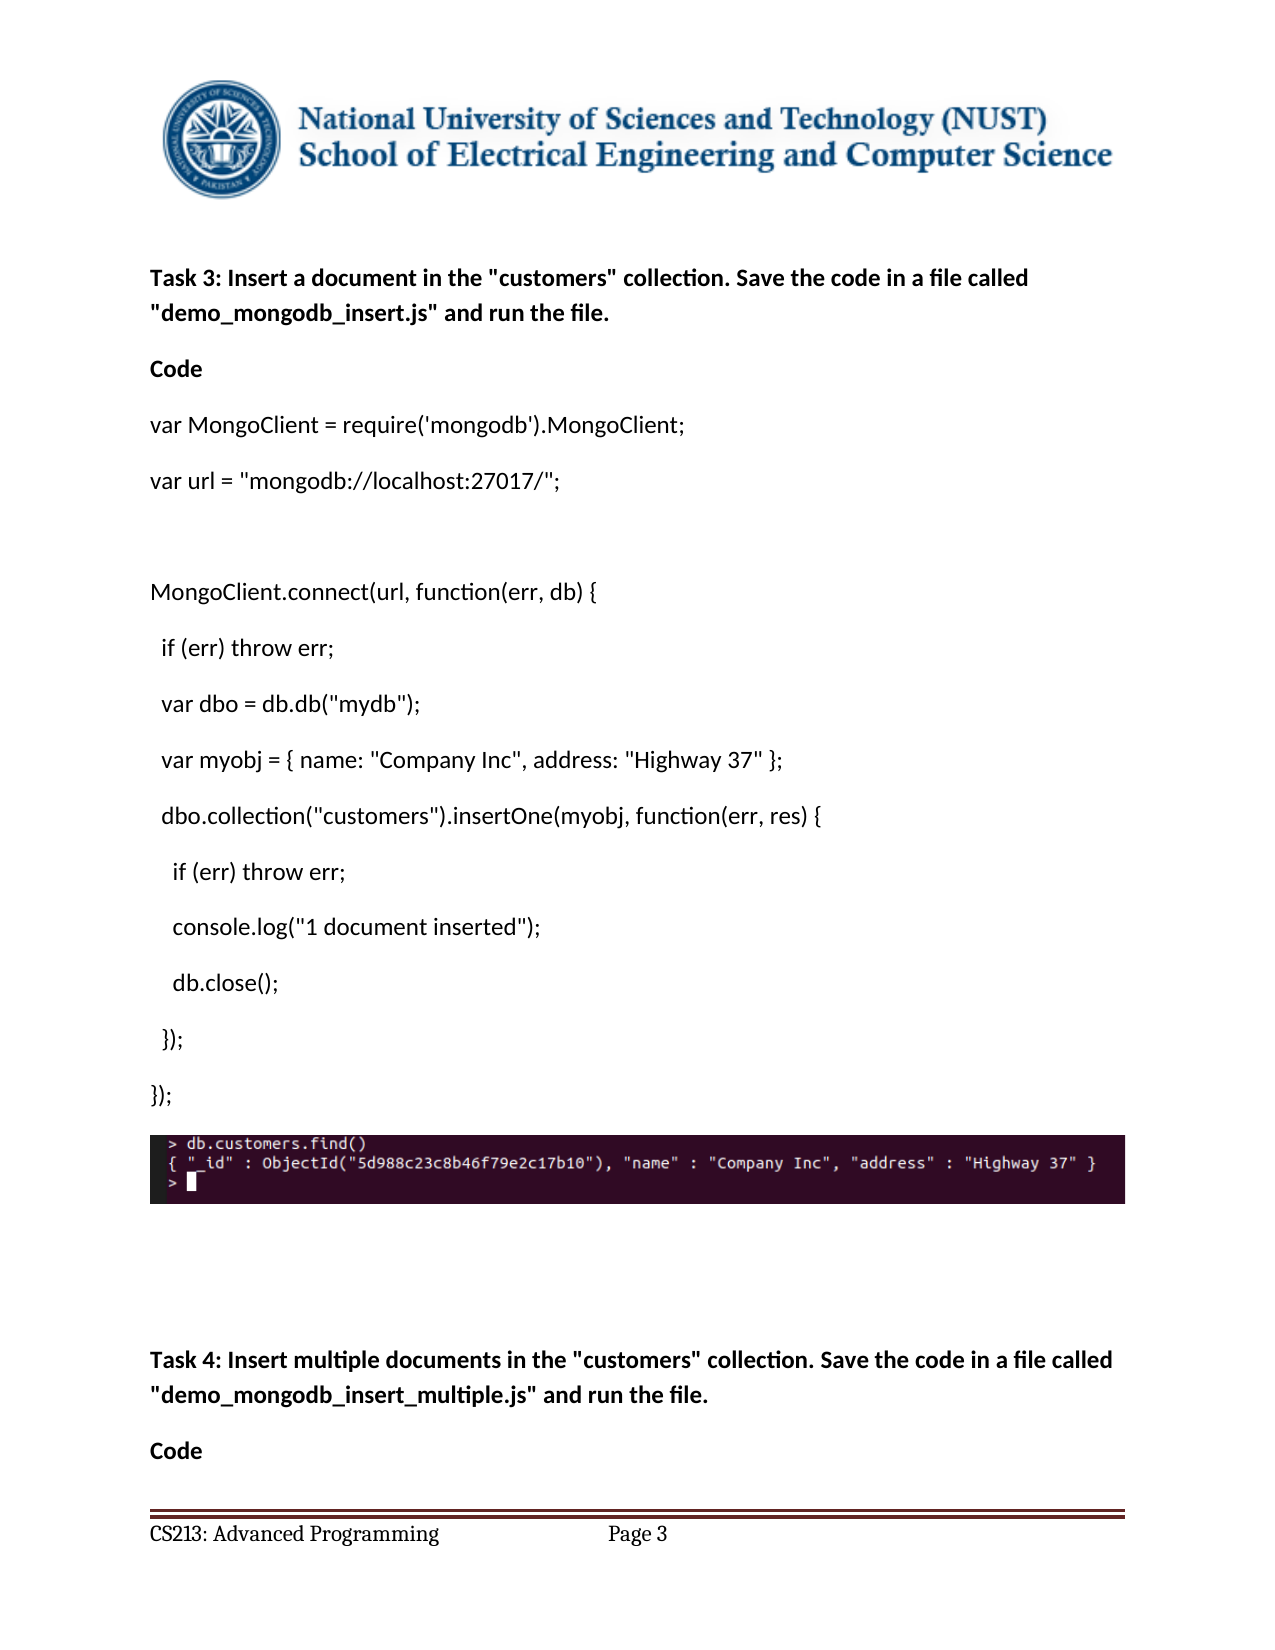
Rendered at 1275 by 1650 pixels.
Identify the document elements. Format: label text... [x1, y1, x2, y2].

list dbo.collection("customers").insertOne(myobj, function(err, res) { [150, 800, 1125, 830]
list if (err) throw err; [150, 632, 1125, 663]
picture [150, 75, 1125, 210]
text Task 4: Insert multiple documents in the "customers" collection. Save the code in a file called "demo_mongodb_insert_multiple.js" and run the file. [150, 1345, 1125, 1410]
list Code [150, 1436, 1125, 1466]
list var url = "mongodb://localhost:27017/"; [150, 465, 1125, 495]
list var myobj = { name: "Company Inc", address: "Highway 37" }; [150, 744, 1125, 774]
list }); [150, 1023, 1125, 1054]
list Task 3: Insert a document in the "customers" collection. Save the code in a file called "demo_mongodb_insert.js" and run the file. [150, 262, 1125, 328]
list var MongoClient = require('mongodb').MongoClient; [150, 409, 1125, 439]
list if (err) throw err; [150, 856, 1125, 886]
list }); [150, 1079, 1125, 1109]
list Code [150, 353, 1125, 384]
list console.log("1 document inserted"); [150, 912, 1125, 942]
list MongoClient.connect(url, function(err, db) { [150, 577, 1125, 607]
list db.close(); [150, 967, 1125, 998]
list var dbo = db.db("mydb"); [150, 688, 1125, 719]
picture [150, 1135, 1125, 1204]
